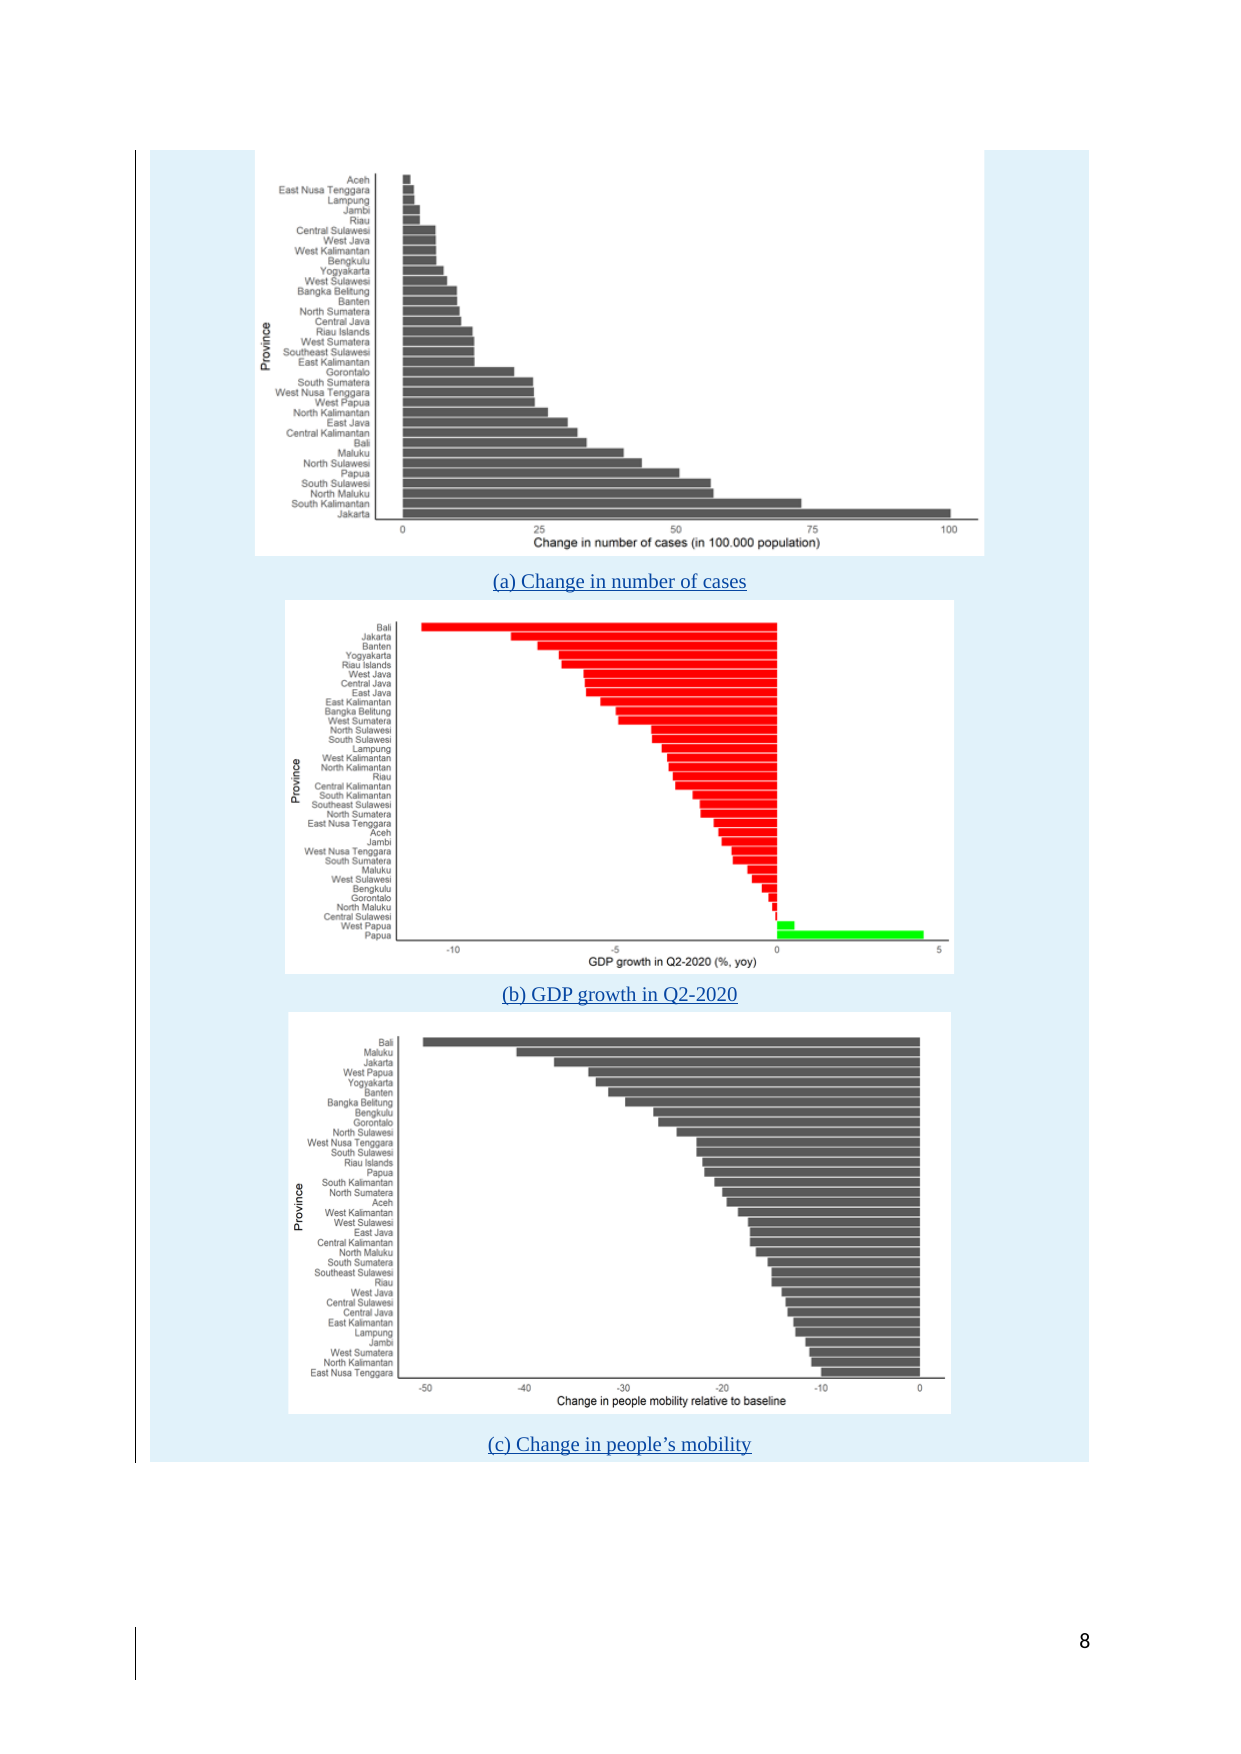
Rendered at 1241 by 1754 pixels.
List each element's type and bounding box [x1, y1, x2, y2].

picture [254, 150, 985, 556]
picture [288, 1012, 951, 1414]
picture [285, 600, 955, 974]
